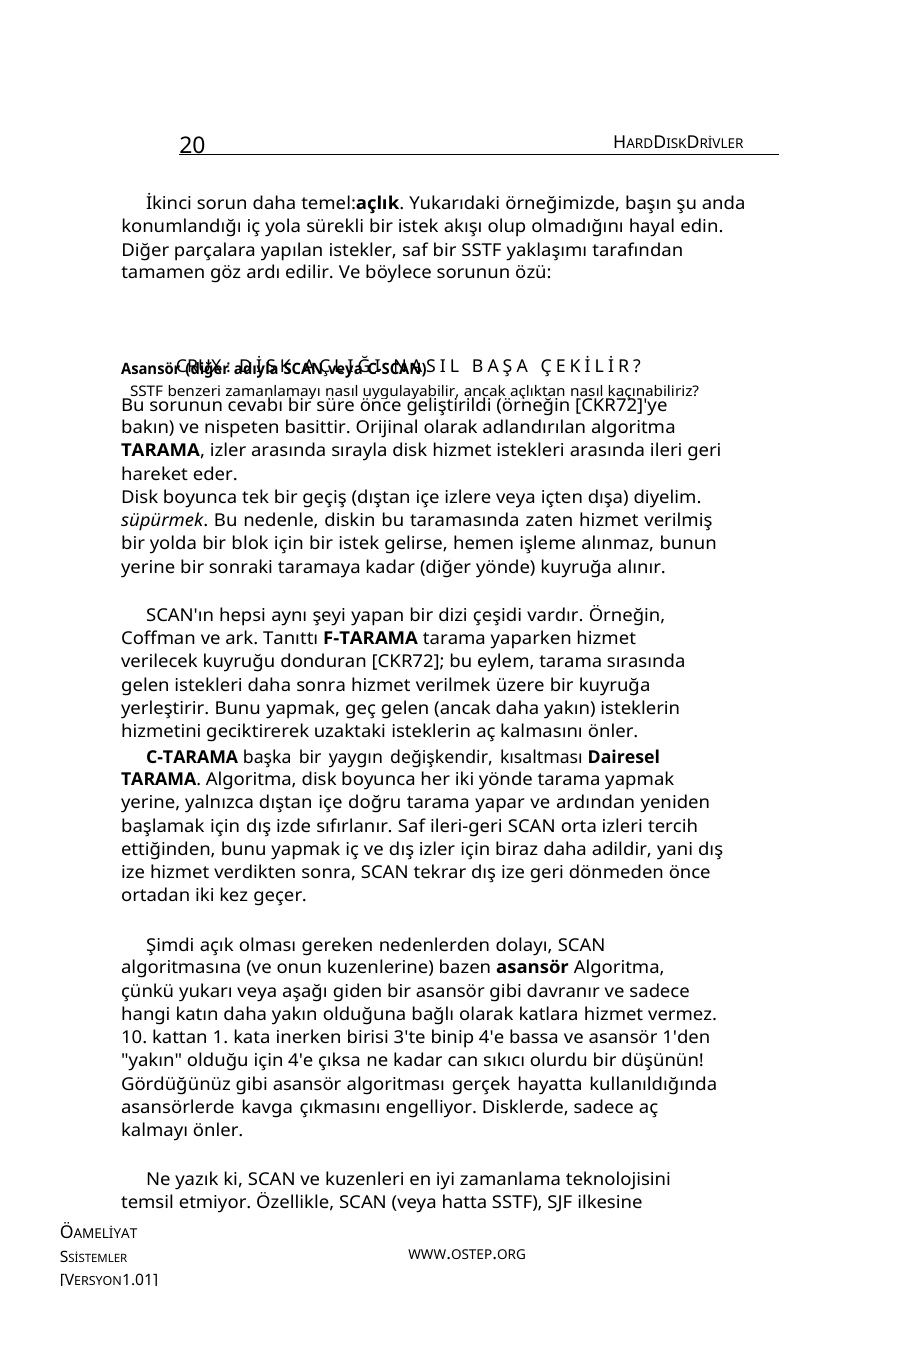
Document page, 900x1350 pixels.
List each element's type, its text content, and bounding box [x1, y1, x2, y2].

text C-TARAMA başka bir yaygın değişkendir, kısaltması Dairesel TARAMA. Algoritma, disk boyunca her iki yönde tarama yapmak yerine, yalnızca dıştan içe doğru tarama yapar ve ardından yeniden başlamak için dış izde sıfırlanır. Saf ileri-geri SCAN orta izleri tercih ettiğinden, bunu yapmak iç ve dış izler için biraz daha adildir, yani dış ize hizmet verdikten sonra, SCAN tekrar dış ize geri dönmeden önce ortadan iki kez geçer. [121, 744, 725, 907]
text İkinci sorun daha temel:açlık. Yukarıdaki örneğimizde, başın şu anda konumlandığı iç yola sürekli bir istek akışı olup olmadığını hayal edin. [121, 191, 808, 238]
text Bu sorunun cevabı bir süre önce geliştirildi (örneğin [CKR72]'ye bakın) ve nispeten basittir. Orijinal olarak adlandırılan algoritma TARAMA, izler arasında sırayla disk hizmet istekleri arasında ileri geri hareket eder. [121, 392, 723, 485]
text Şimdi açık olması gereken nedenlerden dolayı, SCAN algoritmasına (ve onun kuzenlerine) bazen asansör Algoritma, çünkü yukarı veya aşağı giden bir asansör gibi davranır ve sadece hangi katın daha yakın olduğuna bağlı olarak katlara hizmet vermez. 10. kattan 1. kata inerken birisi 3'te binip 4'e bassa ve asansör 1'den "yakın" olduğu için 4'e çıksa ne kadar can sıkıcı olurdu bir düşünün! Gördüğünüz gibi asansör algoritması gerçek hayatta kullanıldığında asansörlerde kavga çıkmasını engelliyor. Disklerde, sadece aç kalmayı önler. [121, 933, 719, 1142]
text Disk boyunca tek bir geçiş (dıştan içe izlere veya içten dışa) diyelim. süpürmek. Bu nedenle, diskin bu taramasında zaten hizmet verilmiş bir yolda bir blok için bir istek gelirse, hemen işleme alınmaz, bunun yerine bir sonraki taramaya kadar (diğer yönde) kuyruğa alınır. [121, 485, 720, 578]
text SCAN'ın hepsi aynı şeyi yapan bir dizi çeşidi vardır. Örneğin, Coffman ve ark. Tanıttı F-TARAMA tarama yaparken hizmet verilecek kuyruğu donduran [CKR72]; bu eylem, tarama sırasında gelen istekleri daha sonra hizmet verilmek üzere bir kuyruğa yerleştirir. Bunu yapmak, geç gelen (ancak daha yakın) isteklerin hizmetini geciktirerek uzaktaki isteklerin aç kalmasını önler. [121, 603, 716, 743]
text Diğer parçalara yapılan istekler, saf bir SSTF yaklaşımı tarafından tamamen göz ardı edilir. Ve böylece sorunun özü: [121, 238, 720, 284]
text Asansör (diğer adıyla SCAN veya C-SCAN) [121, 357, 808, 379]
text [121, 1167, 726, 1213]
